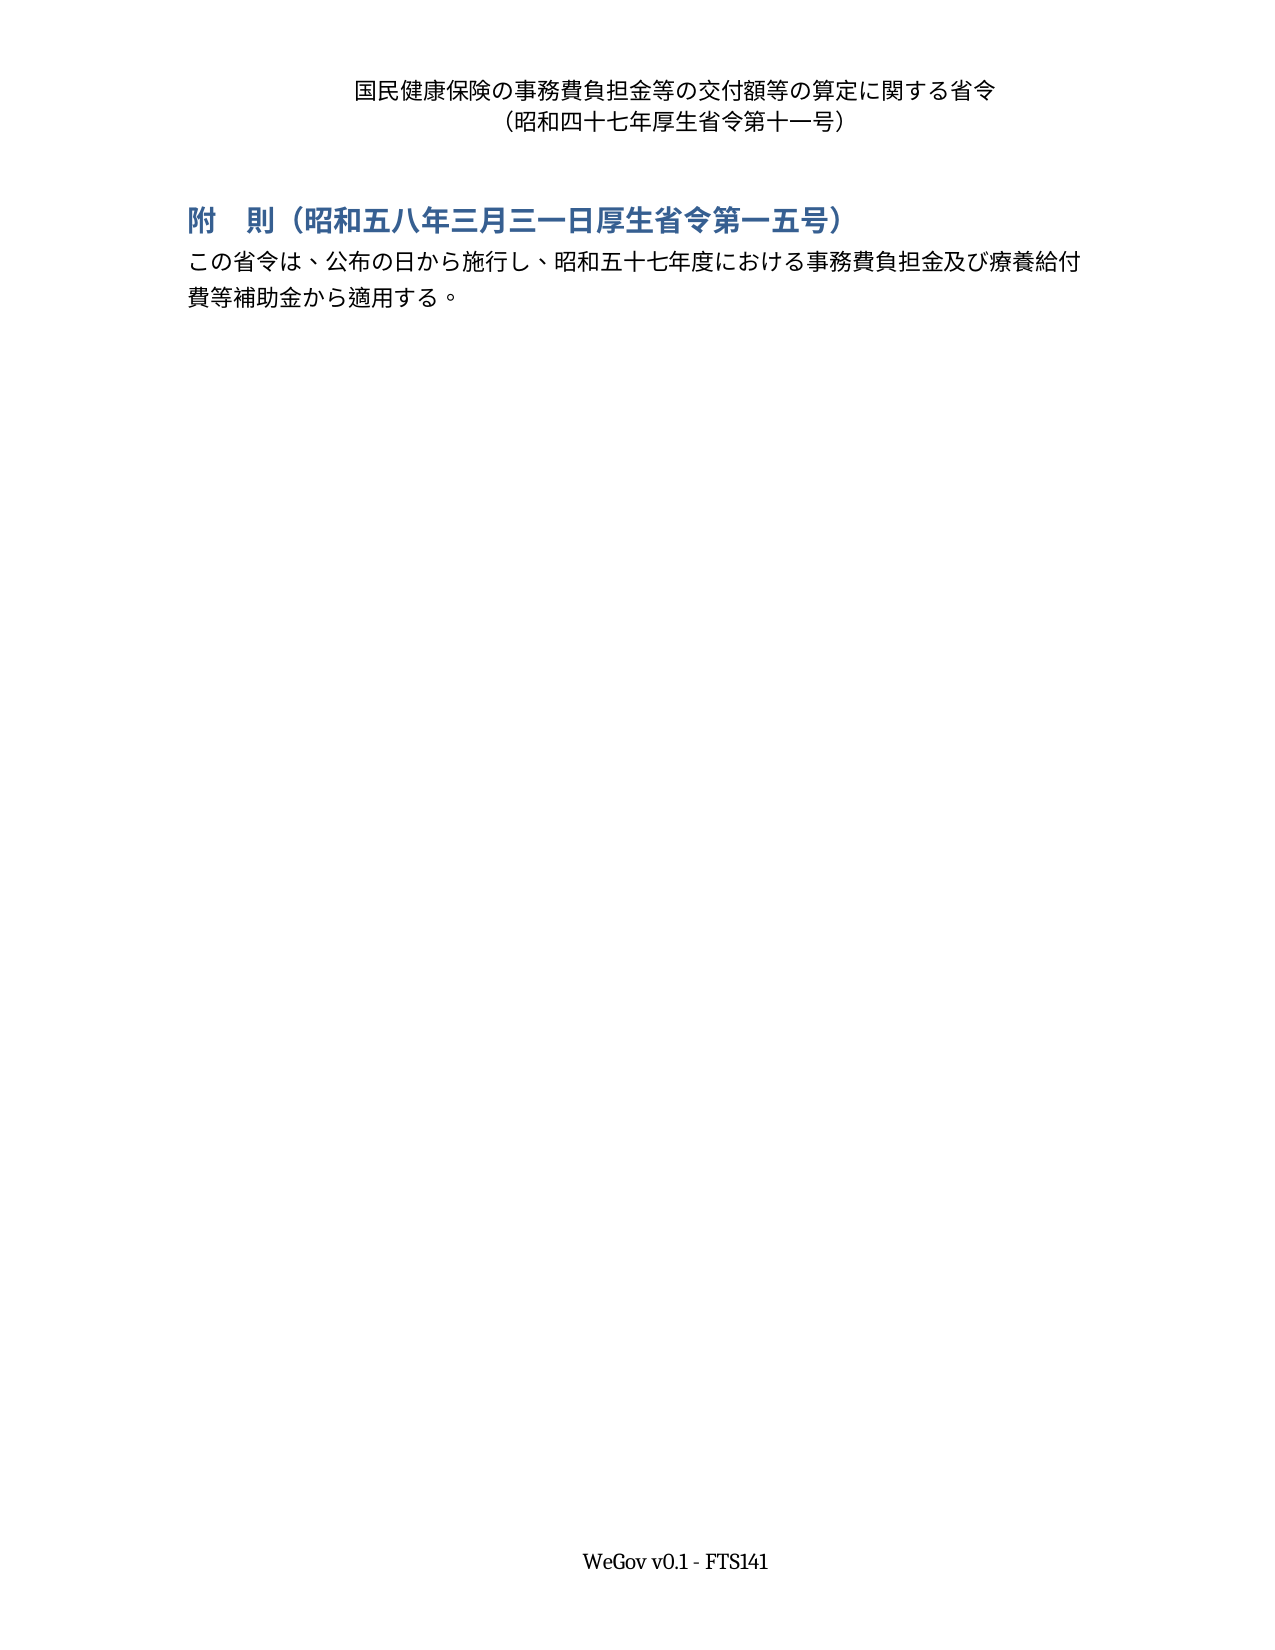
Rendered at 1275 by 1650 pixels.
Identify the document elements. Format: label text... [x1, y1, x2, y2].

subtitle 附 則（昭和五八年三月三一日厚生省令第一五号） [187, 200, 1087, 240]
text この省令は、公布の日から施行し、昭和五十七年度における事務費負担金及び療養給付費等補助金から適用する。 [187, 246, 1087, 313]
